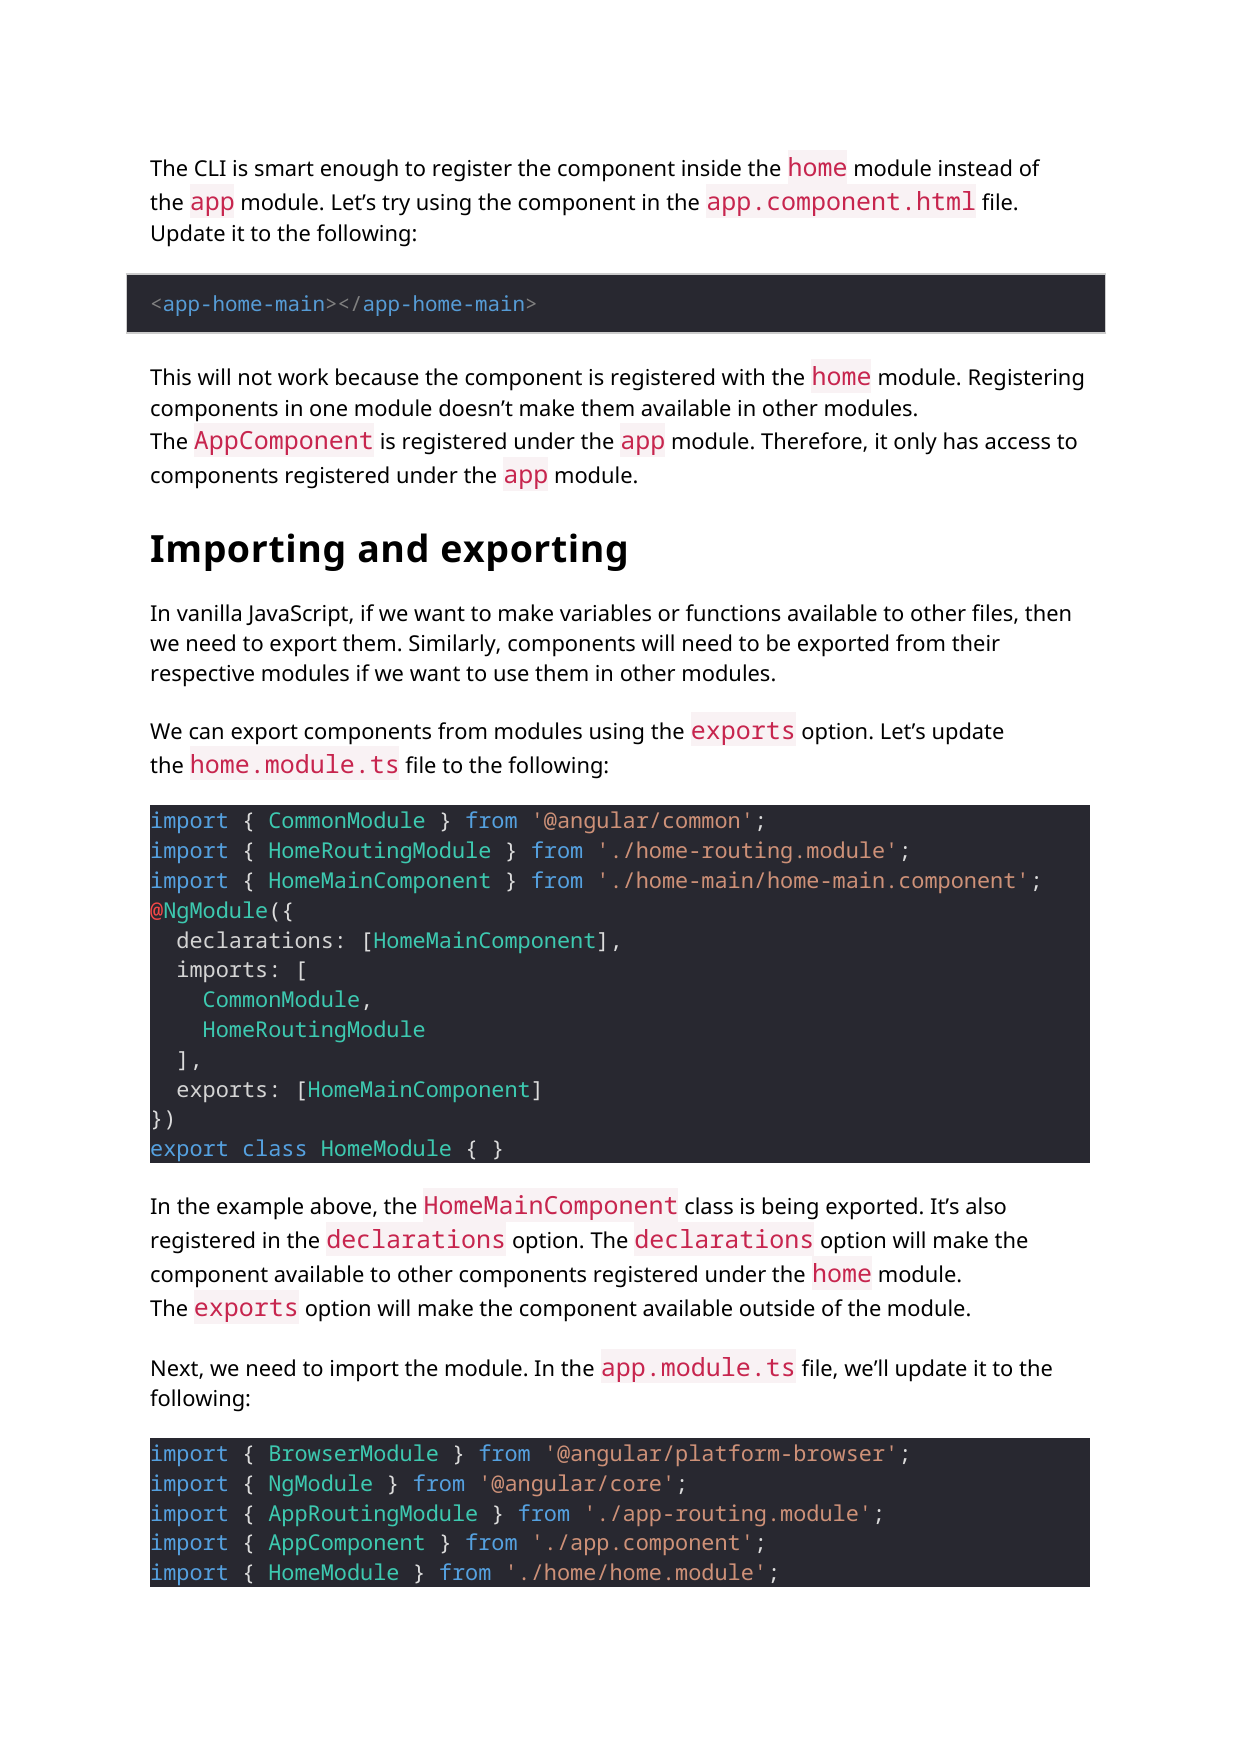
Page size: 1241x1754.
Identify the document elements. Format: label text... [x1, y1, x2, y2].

text Importing and exporting [150, 522, 1090, 573]
text }) [150, 1103, 1090, 1133]
text CommonModule, [150, 984, 1090, 1014]
text import { BrowserModule } from '@angular/platform-browser'; [150, 1438, 1090, 1468]
text In the example above, the HomeMainComponent class is being exported. It’s also registered in the declarations option. The declarations option will make the component available to other components registered under the home module. The exports option will make the component available outside of the module. [150, 1188, 1090, 1324]
text declarations: [HomeMainComponent], [150, 924, 1090, 954]
text HomeRoutingModule [150, 1014, 1090, 1044]
text export class HomeModule { } [150, 1133, 1090, 1163]
text import { CommonModule } from '@angular/common'; [150, 805, 1090, 835]
text The CLI is smart enough to register the component inside the home module instead of the app module. Let’s try using the component in the app.component.html file. Update it to the following: [150, 150, 1090, 248]
text Next, we need to import the module. In the app.module.ts file, we’ll update it to the following: [150, 1349, 1090, 1413]
text We can export components from modules using the exports option. Let’s update the home.module.ts file to the following: [150, 712, 1090, 780]
text @NgModule({ [150, 895, 1090, 924]
text In vanilla JavaScript, if we want to make variables or functions available to other files, then we need to export them. Similarly, components will need to be exported from their respective modules if we want to use them in other modules. [150, 598, 1090, 687]
text import { AppRoutingModule } from './app-routing.module'; [150, 1498, 1090, 1527]
text import { HomeModule } from './home/home.module'; [150, 1557, 1090, 1587]
text import { HomeRoutingModule } from './home-routing.module'; [150, 835, 1090, 865]
text import { AppComponent } from './app.component'; [150, 1527, 1090, 1557]
text import { HomeMainComponent } from './home-main/home-main.component'; [150, 865, 1090, 895]
text import { NgModule } from '@angular/core'; [150, 1468, 1090, 1498]
text <app-home-main></app-home-main> [127, 275, 1105, 332]
text imports: [ [150, 954, 1090, 984]
text This will not work because the component is registered with the home module. Registering components in one module doesn’t make them available in other modules. The AppComponent is registered under the app module. Therefore, it only has access to components registered under the app module. [150, 359, 1090, 491]
text exports: [HomeMainComponent] [150, 1073, 1090, 1103]
text ], [150, 1044, 1090, 1073]
